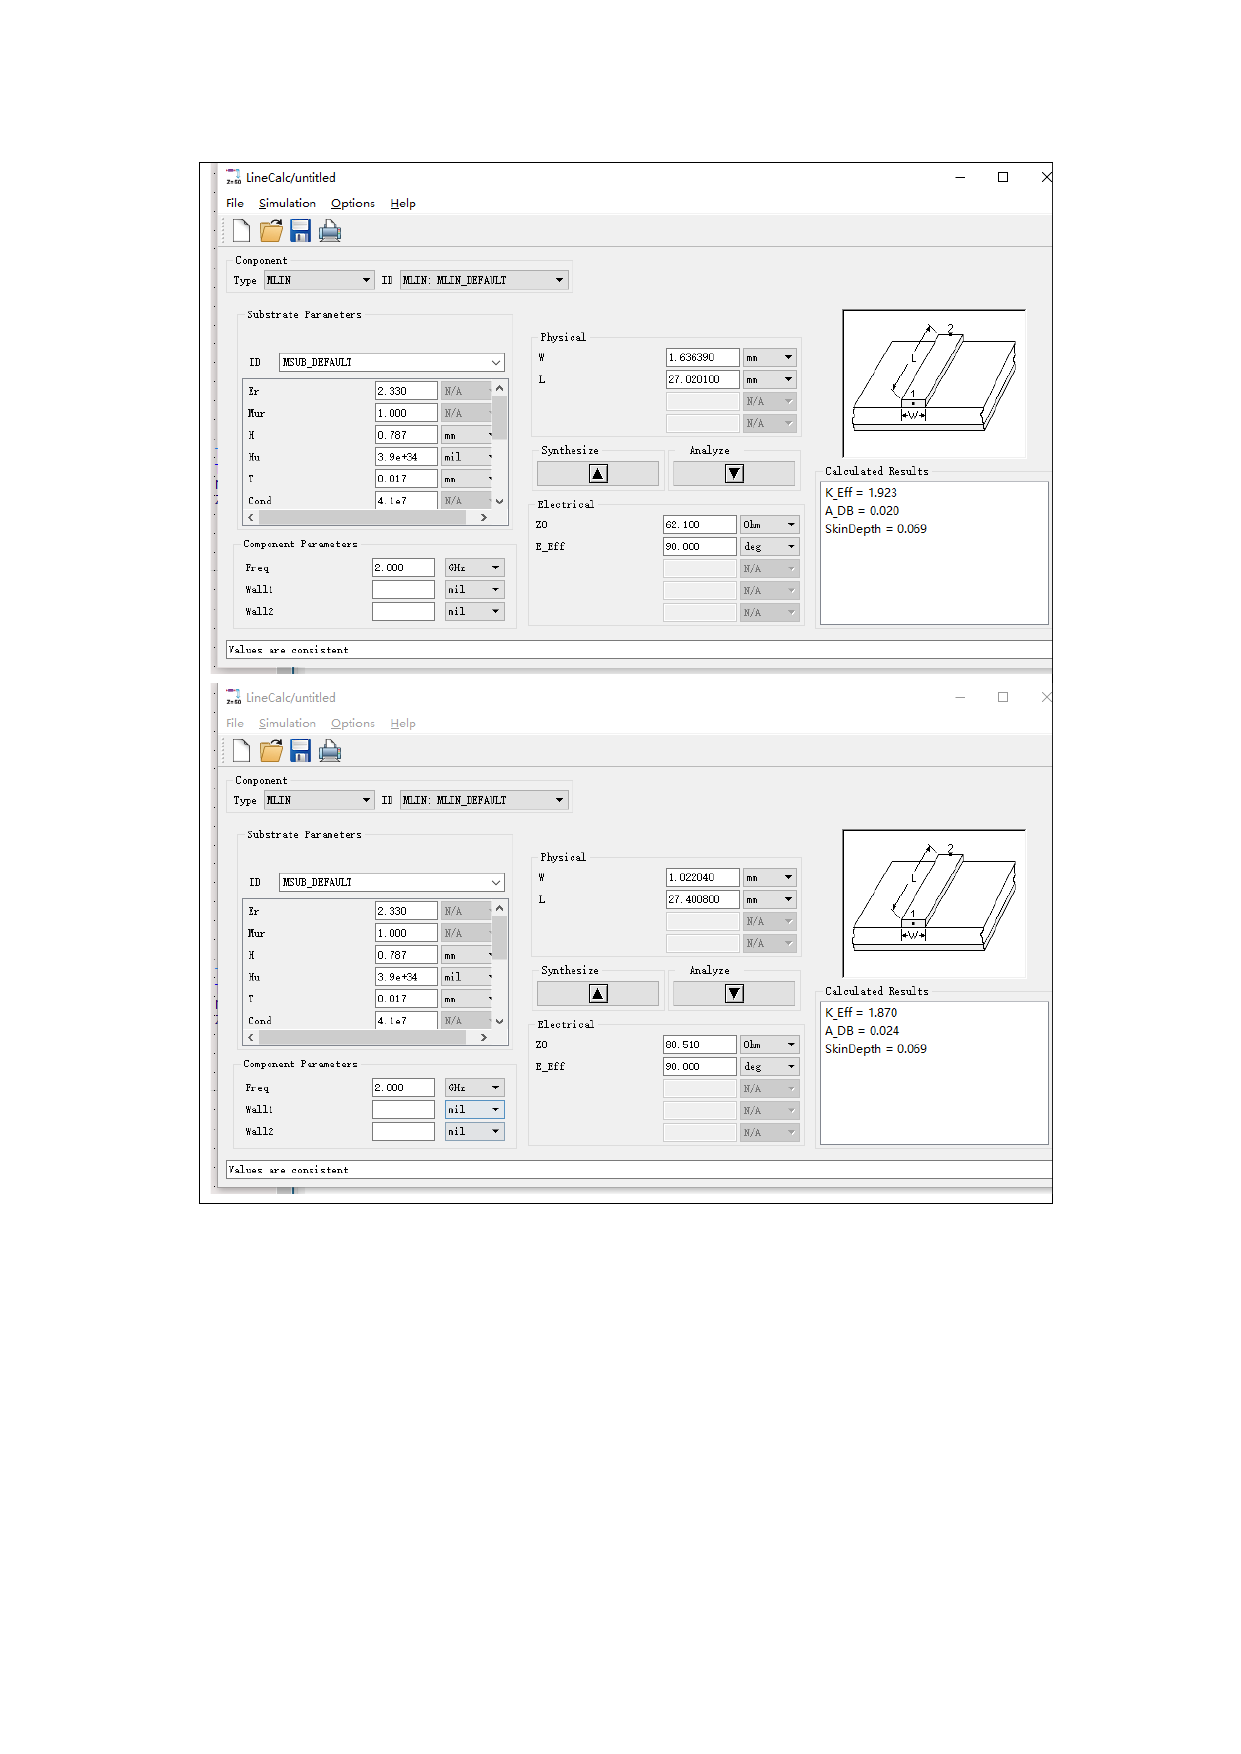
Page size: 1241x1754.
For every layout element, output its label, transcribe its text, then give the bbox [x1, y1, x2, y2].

picture [210, 163, 1053, 674]
table_cell Introduction 1. experimental goal Understanding ADS software through impedance converters. 2. Principle of the Quarter-wave Transformer Principle To 'impedance match' an RF network is to design the structure and parameters of the impedance matching network to achieve the goal of eliminating reflections from the transmission line. A quarter-wavelength converter is a section of transmission line with a length equal to one-fourth of the wavelength of the transmitted signal, and it is a simple and practical impedance matching circuit for a single frequency point. Let us first discuss impedance matching when the impedance of the load is a real number. The impedance of the load is , the impedance of the transmission line is , and the impedance of the quarter-wavelength converter, which is an impedance matching network, is , which is 1/4 of the wavelength of the propagating signal.Our task is to find the right value of to match the impedance of the load to that of the transmission line. Because we have the transmission line impedance equation： So can beshow as： Divide the numerator and denominator on the right side of the equal sign by , and you get Because ·， Then we can write Let ，so we get Impedance matching when the impedance of the transmission line is real and the impedance of the load is complex, at this point . The quarter-wavelength converter can only match the real impedance to the transmission line, the idea is to try to convert the complex impedance of the load to a real impedance, which can be accomplished by paralleling the quarter-wavelength converter and the load with a shorted or open terminated stub between the quarter-wavelength converter and the load. A shorted line with a shorted terminal is equivalent to a load with impedance equal to 0 connected at the terminal, so: Therefore, the input impedance of the terminated short-circuited stub is purely imaginary and can take on any value between to +. A short cut-off line with open terminals is then equivalent to a load with infinite impedance connected at the terminals, and the same can be deduced to give an input impedance of: The input impedance of the terminated short-circuited stub is purely imaginary and can take on any value between to +. Because Converting it to the conductive form, then The input impedance of a parallel terminated open-circuit stub , which is similarly converted to an inductive form: At this point, look to the input conductance of the parallel network of the load and the truncated line . By taking a suitable length for the truncated line, it is always possible to make , canceling out the imaginary part of the load impedance, thus realizing the transformation of the complex impedance of the load into a real impedance: = Turning back to the impedance form: So we get : Let ，so we get In this way, the complex load impedance is matched to the transmission line by paralleling the terminated open-circuit shorting line and the quarter-wavelength converter. 3. Principle of the Smith Chart The Smith chart diagram is a polar coordinate diagram of the reflection coefficient, which is used to do impedance matching between high frequency circuits. It is equivalent to a map, and each point on it, represents an impedance value in complex form, while its center of the circle is called the matching point, which represents the ideal impedance of the real part of 50ohm and the imaginary part of 0ohm. To do impedance matching using Smith chart is to plan a line from the impedance point to the matching point. Lab results & Analysis： 1. Design impedance transformers to match a source of 50 2 to a load of 100 2 at a frequency of 2 GHz. Plot the reflection coefficient magnitude (also in dB) versus frequency for the designs using 2, 3, and 4 sections in a single rectangular plot. a. Use 2 sections ADS circuit diagram LineCalc tool calculation results chart (each microstrip line length) S11 parameter diagram b. Use 3 sections ADS circuit diagram LineCalc tool calculation results chart (each microstrip line length) S11 parameter diagram c. Use 4 sections ADS circuit diagram LineCalc tool calculation results chart (each microstrip line length) S11 parameter diagram Conclusion: By comparison, it can be concluded that with an increase in the number of microstrip lines, a more complex and wider range of impedance variations are realized. By introducing more microstrip segments into the impedance matching structure, impedance transitions can be more precisely controlled, resulting in higher impedance matching accuracy. 2.Design of L-Section Impedance Transformer Design a L-section impedance transformer to transform a load impedance of Z1 = 80+j60 Ω to a source impedance of Zs = Zo = 50 Ω at the center frequency of 1.0 GHz. Microstrip technology can be used to develop the impedance transformer and Advanced Design System 15.01 software can be used to nerform the simulation. a. ADS circuit diagram b. LineCalc tool calculation results chart (each microstrip line length) S-parameter diagram [200, 163, 1052, 1203]
picture [210, 683, 1053, 1194]
